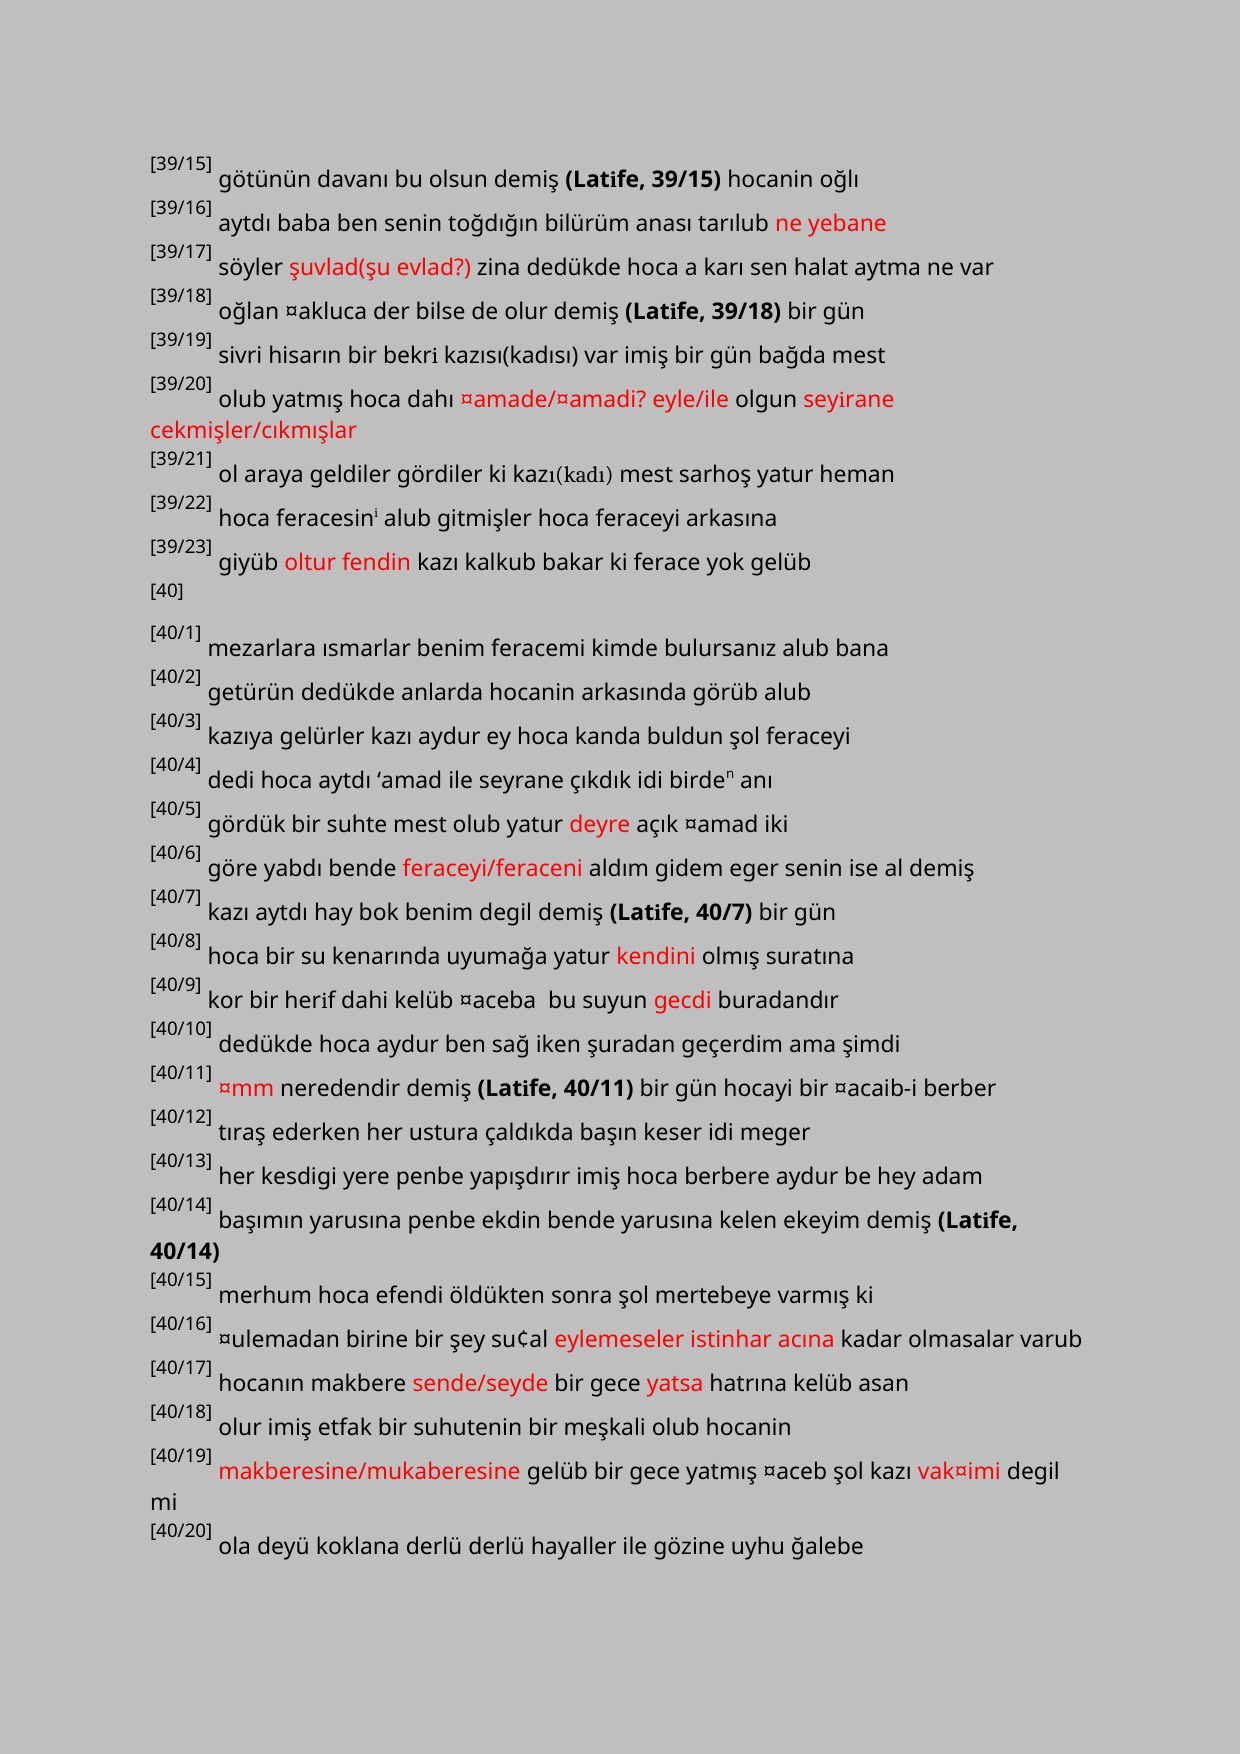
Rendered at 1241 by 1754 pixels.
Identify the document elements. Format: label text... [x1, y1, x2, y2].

text [40/15] merhum hoca efendi öldükten sonra şol mertebeye varmış ki [150, 1266, 1090, 1310]
text [40/20] ola deyü koklana derlü derlü hayaller ile gözine uyhu ğalebe [150, 1517, 1090, 1561]
text [40/11] ¤mm neredendir demiş (Latife, 40/11) bir gün hocayi bir ¤acaib-i berber [150, 1059, 1090, 1103]
text [39/19] sivri hisarın bir bekri kazısı(kadısı) var imiş bir gün bağda mest [150, 326, 1090, 370]
text [39/15] götünün davanı bu olsun demiş (Latife, 39/15) hocanin oğlı [150, 150, 1090, 194]
text [40/07] kazı aytdı hay bok benim degil demiş (Latife, 40/7) bir gün [150, 883, 1090, 927]
text [40/02] getürün dedükde anlarda hocanin arkasında görüb alub [150, 663, 1090, 707]
text [39/23] giyüb oltur fendin kazı kalkub bakar ki ferace yok gelüb [150, 533, 1090, 577]
text [40/04] dedi hoca aytdı ‘amad ile seyrane çıkdık idi birden anı [150, 751, 1090, 795]
text [39/16] aytdı baba ben senin toğdığın bilürüm anası tarılub ne yebane [150, 194, 1090, 238]
text [40/17] hocanın makbere sende/seyde bir gece yatsa hatrına kelüb asan [150, 1354, 1090, 1398]
text [39/22] hoca feracesini alub gitmişler hoca feraceyi arkasına [150, 489, 1090, 533]
text [39/18] oğlan ¤akluca der bilse de olur demiş (Latife, 39/18) bir gün [150, 282, 1090, 326]
text [39/20] olub yatmış hoca dahı ¤amade/¤amadi? eyle/ile olgun seyirane cekmişler/cıkmışlar [150, 370, 1090, 445]
text [40/01] mezarlara ısmarlar benim feracemi kimde bulursanız alub bana [150, 619, 1090, 663]
text [40/08] hoca bir su kenarında uyumağa yatur kendini olmış suratına [150, 927, 1090, 971]
text [40/12] tıraş ederken her ustura çaldıkda başın keser idi meger [150, 1103, 1090, 1147]
text [39/21] ol araya geldiler gördiler ki kazı(kadı) mest sarhoş yatur heman [150, 445, 1090, 489]
text [40/19] makberesine/mukaberesine gelüb bir gece yatmış ¤aceb şol kazı vak¤imi degil mi [150, 1442, 1090, 1517]
text [40/16] ¤ulemadan birine bir şey su¢al eylemeseler istinhar acına kadar olmasalar varub [150, 1310, 1090, 1354]
text [40/06] göre yabdı bende feraceyi/feraceni aldım gidem eger senin ise al demiş [150, 839, 1090, 883]
text [40] [150, 577, 1090, 619]
text [40/03] kazıya gelürler kazı aydur ey hoca kanda buldun şol feraceyi [150, 707, 1090, 751]
text [40/18] olur imiş etfak bir suhutenin bir meşkali olub hocanin [150, 1398, 1090, 1442]
text [40/14] başımın yarusına penbe ekdin bende yarusına kelen ekeyim demiş (Latife, 40/14) [150, 1191, 1090, 1266]
text [39/17] söyler şuvlad(şu evlad?) zina dedükde hoca a karı sen halat aytma ne var [150, 238, 1090, 282]
text [40/09] kor bir herif dahi kelüb ¤aceba bu suyun gecdi buradandır [150, 971, 1090, 1015]
text [40/10] dedükde hoca aydur ben sağ iken şuradan geçerdim ama şimdi [150, 1015, 1090, 1059]
text [40/05] gördük bir suhte mest olub yatur deyre açık ¤amad iki [150, 795, 1090, 839]
text [40/13] her kesdigi yere penbe yapışdırır imiş hoca berbere aydur be hey adam [150, 1147, 1090, 1191]
